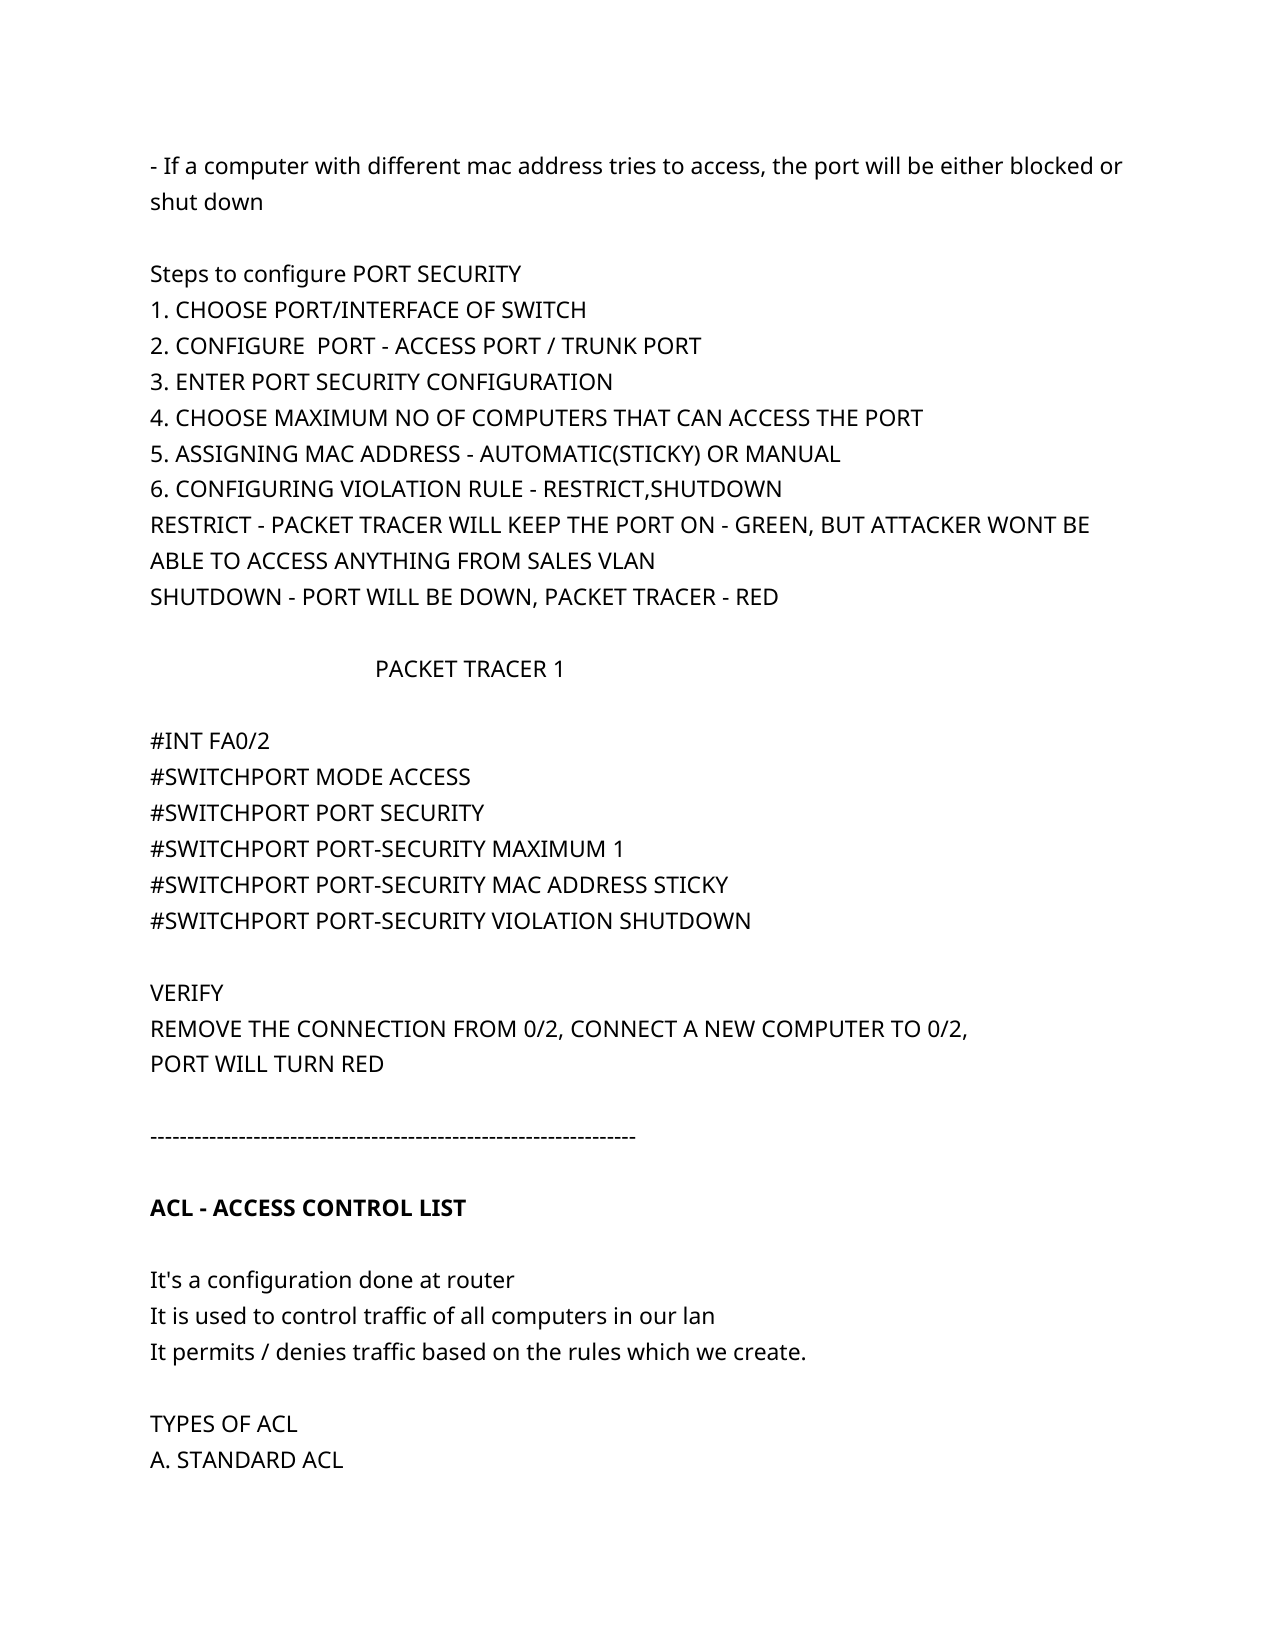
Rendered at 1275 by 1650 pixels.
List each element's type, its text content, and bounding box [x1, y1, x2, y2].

text REMOVE THE CONNECTION FROM 0/2, CONNECT A NEW COMPUTER TO 0/2, [150, 1012, 1125, 1044]
text RESTRICT - PACKET TRACER WILL KEEP THE PORT ON - GREEN, BUT ATTACKER WONT BE ABLE TO ACCESS ANYTHING FROM SALES VLAN [150, 509, 1125, 577]
text 1. CHOOSE PORT/INTERFACE OF SWITCH [150, 294, 1125, 325]
text - If a computer with different mac address tries to access, the port will be either blocked or shut down [150, 150, 1125, 217]
text #SWITCHPORT PORT-SECURITY MAXIMUM 1 [150, 833, 1125, 864]
text 5. ASSIGNING MAC ADDRESS - AUTOMATIC(STICKY) OR MANUAL [150, 437, 1125, 469]
text #SWITCHPORT PORT SECURITY [150, 797, 1125, 828]
text #INT FA0/2 [150, 725, 1125, 756]
text PACKET TRACER 1 [150, 653, 1125, 684]
text 6. CONFIGURING VIOLATION RULE - RESTRICT,SHUTDOWN [150, 473, 1125, 505]
text SHUTDOWN - PORT WILL BE DOWN, PACKET TRACER - RED [150, 581, 1125, 612]
text 3. ENTER PORT SECURITY CONFIGURATION [150, 366, 1125, 397]
text It permits / denies traffic based on the rules which we create. [150, 1336, 1125, 1367]
text #SWITCHPORT MODE ACCESS [150, 761, 1125, 792]
text #SWITCHPORT PORT-SECURITY MAC ADDRESS STICKY [150, 869, 1125, 900]
text Steps to configure PORT SECURITY [150, 258, 1125, 289]
text PORT WILL TURN RED [150, 1048, 1125, 1080]
text It is used to control traffic of all computers in our lan [150, 1300, 1125, 1331]
text ACL - ACCESS CONTROL LIST [150, 1192, 1125, 1223]
text TYPES OF ACL [150, 1408, 1125, 1439]
text 4. CHOOSE MAXIMUM NO OF COMPUTERS THAT CAN ACCESS THE PORT [150, 402, 1125, 433]
text VERIFY [150, 977, 1125, 1008]
text 2. CONFIGURE PORT - ACCESS PORT / TRUNK PORT [150, 330, 1125, 361]
text It's a configuration done at router [150, 1264, 1125, 1295]
text ------------------------------------------------------------------ [150, 1120, 1125, 1152]
text #SWITCHPORT PORT-SECURITY VIOLATION SHUTDOWN [150, 905, 1125, 936]
text A. STANDARD ACL [150, 1444, 1125, 1475]
